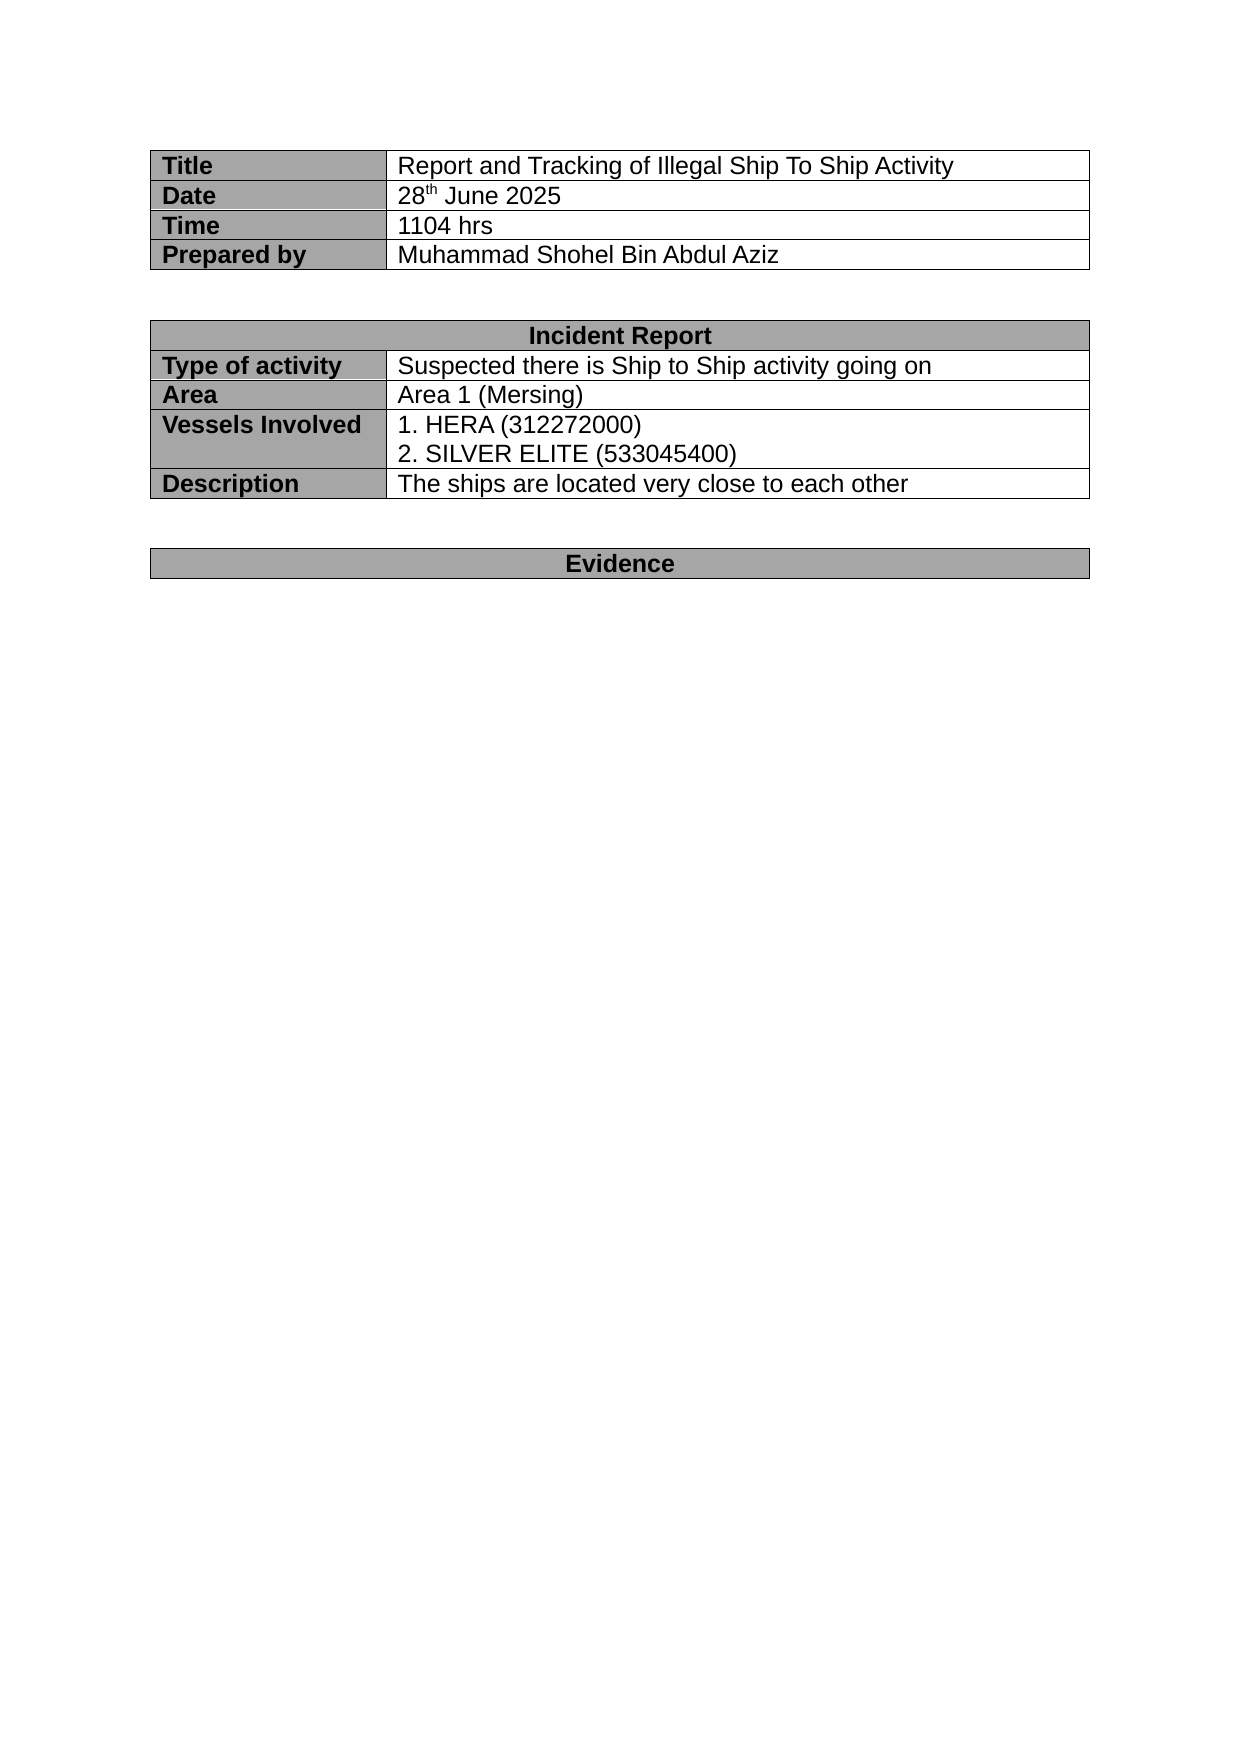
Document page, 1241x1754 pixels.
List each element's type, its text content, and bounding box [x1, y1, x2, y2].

table_header Title [151, 151, 386, 180]
table_cell Vessels Involved [151, 410, 386, 468]
table_cell Suspected there is Ship to Ship activity going on [387, 351, 1089, 379]
table_cell Muhammad Shohel Bin Abdul Aziz [387, 240, 1089, 269]
table_cell 28th June 2025 [387, 181, 1089, 209]
table_cell The ships are located very close to each other [387, 469, 1089, 498]
table_cell Area 1 (Mersing) [387, 381, 1089, 409]
table_header Report and Tracking of Illegal Ship To Ship Activity [387, 151, 1089, 180]
table_cell 1. HERA (312272000) 2. SILVER ELITE (533045400) [387, 410, 1089, 468]
table_cell Time [151, 211, 386, 239]
table_header Evidence [151, 549, 1089, 578]
table_cell Area [151, 381, 386, 409]
table_cell Description [151, 469, 386, 498]
table_header Incident Report [151, 321, 1089, 350]
table_cell Type of activity [151, 351, 386, 379]
table_cell Prepared by [151, 240, 386, 269]
table_cell 1104 hrs [387, 211, 1089, 239]
table_cell Date [151, 181, 386, 209]
